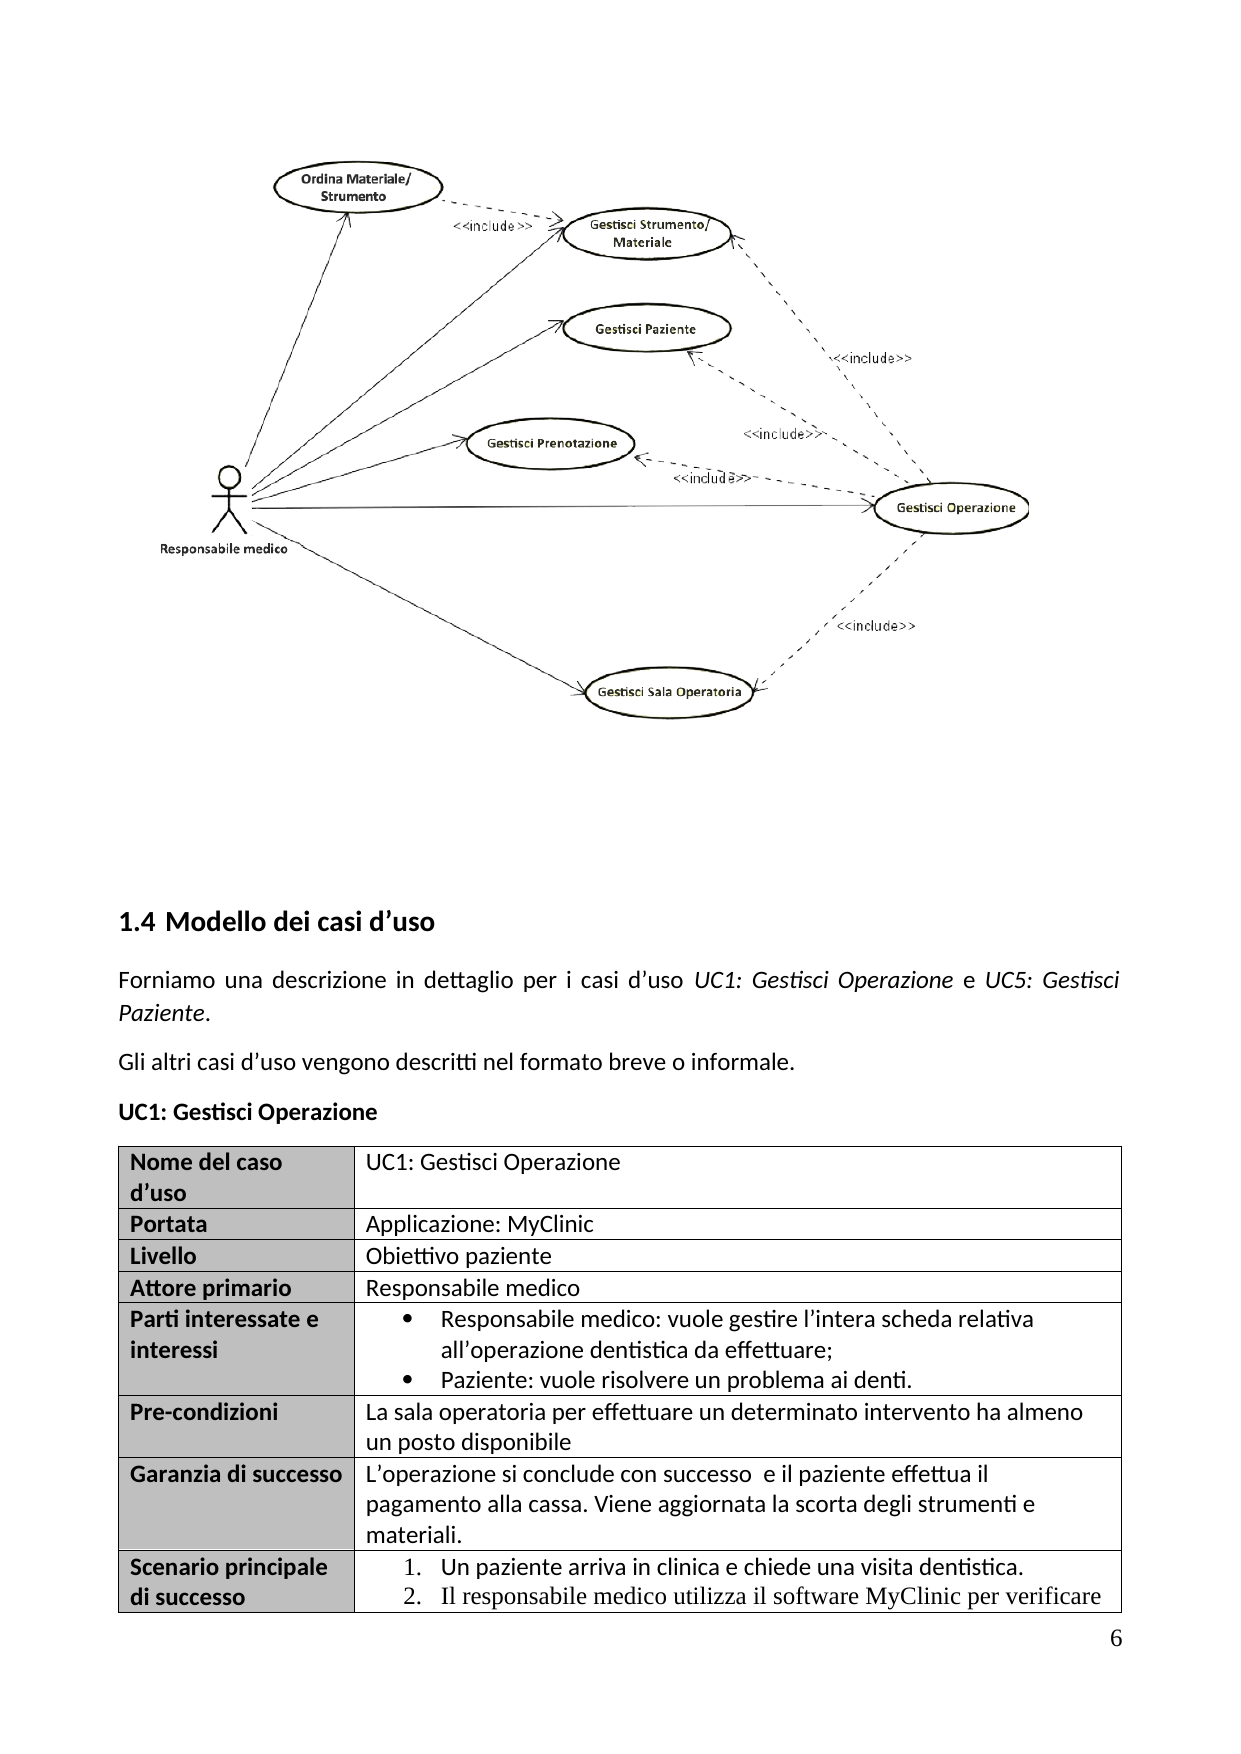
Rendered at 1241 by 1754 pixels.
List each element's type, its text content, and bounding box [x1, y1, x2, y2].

table_cell Responsabile medico [355, 1272, 1121, 1302]
text Forniamo una descrizione in dettaglio per i casi d’uso UC1: Gestisci Operazione e UC5: Gestisci Paziente. [118, 964, 1122, 1027]
picture [118, 147, 1123, 827]
text UC1: Gestisci Operazione [118, 1096, 1122, 1126]
list Modello dei casi d’uso [118, 903, 1122, 939]
table_cell Attore primario [119, 1272, 354, 1302]
table_cell Portata [119, 1209, 354, 1239]
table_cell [355, 1551, 1121, 1612]
table_cell La sala operatoria per effettuare un determinato intervento ha almeno un posto disponibile [355, 1396, 1121, 1457]
table_header Nome del caso d’uso [119, 1147, 354, 1208]
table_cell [119, 1551, 354, 1612]
table_cell Pre-condizioni [119, 1396, 354, 1457]
text Gli altri casi d’uso vengono descritti nel formato breve o informale. [118, 1046, 1122, 1077]
table_cell Applicazione: MyClinic [355, 1209, 1121, 1239]
table_cell Obiettivo paziente [355, 1240, 1121, 1271]
table_cell Livello [119, 1240, 354, 1271]
table_cell Parti interessate e interessi [119, 1303, 354, 1395]
table_cell Garanzia di successo [119, 1458, 354, 1549]
table_cell L’operazione si conclude con successo e il paziente effettua il pagamento alla cassa. Viene aggiornata la scorta degli strumenti e materiali. [355, 1458, 1121, 1549]
table_cell Responsabile medico: vuole gestire l’intera scheda relativa all’operazione dentistica da effettuare; Paziente: vuole risolvere un problema ai denti. [355, 1303, 1121, 1395]
table_header UC1: Gestisci Operazione [355, 1147, 1121, 1208]
